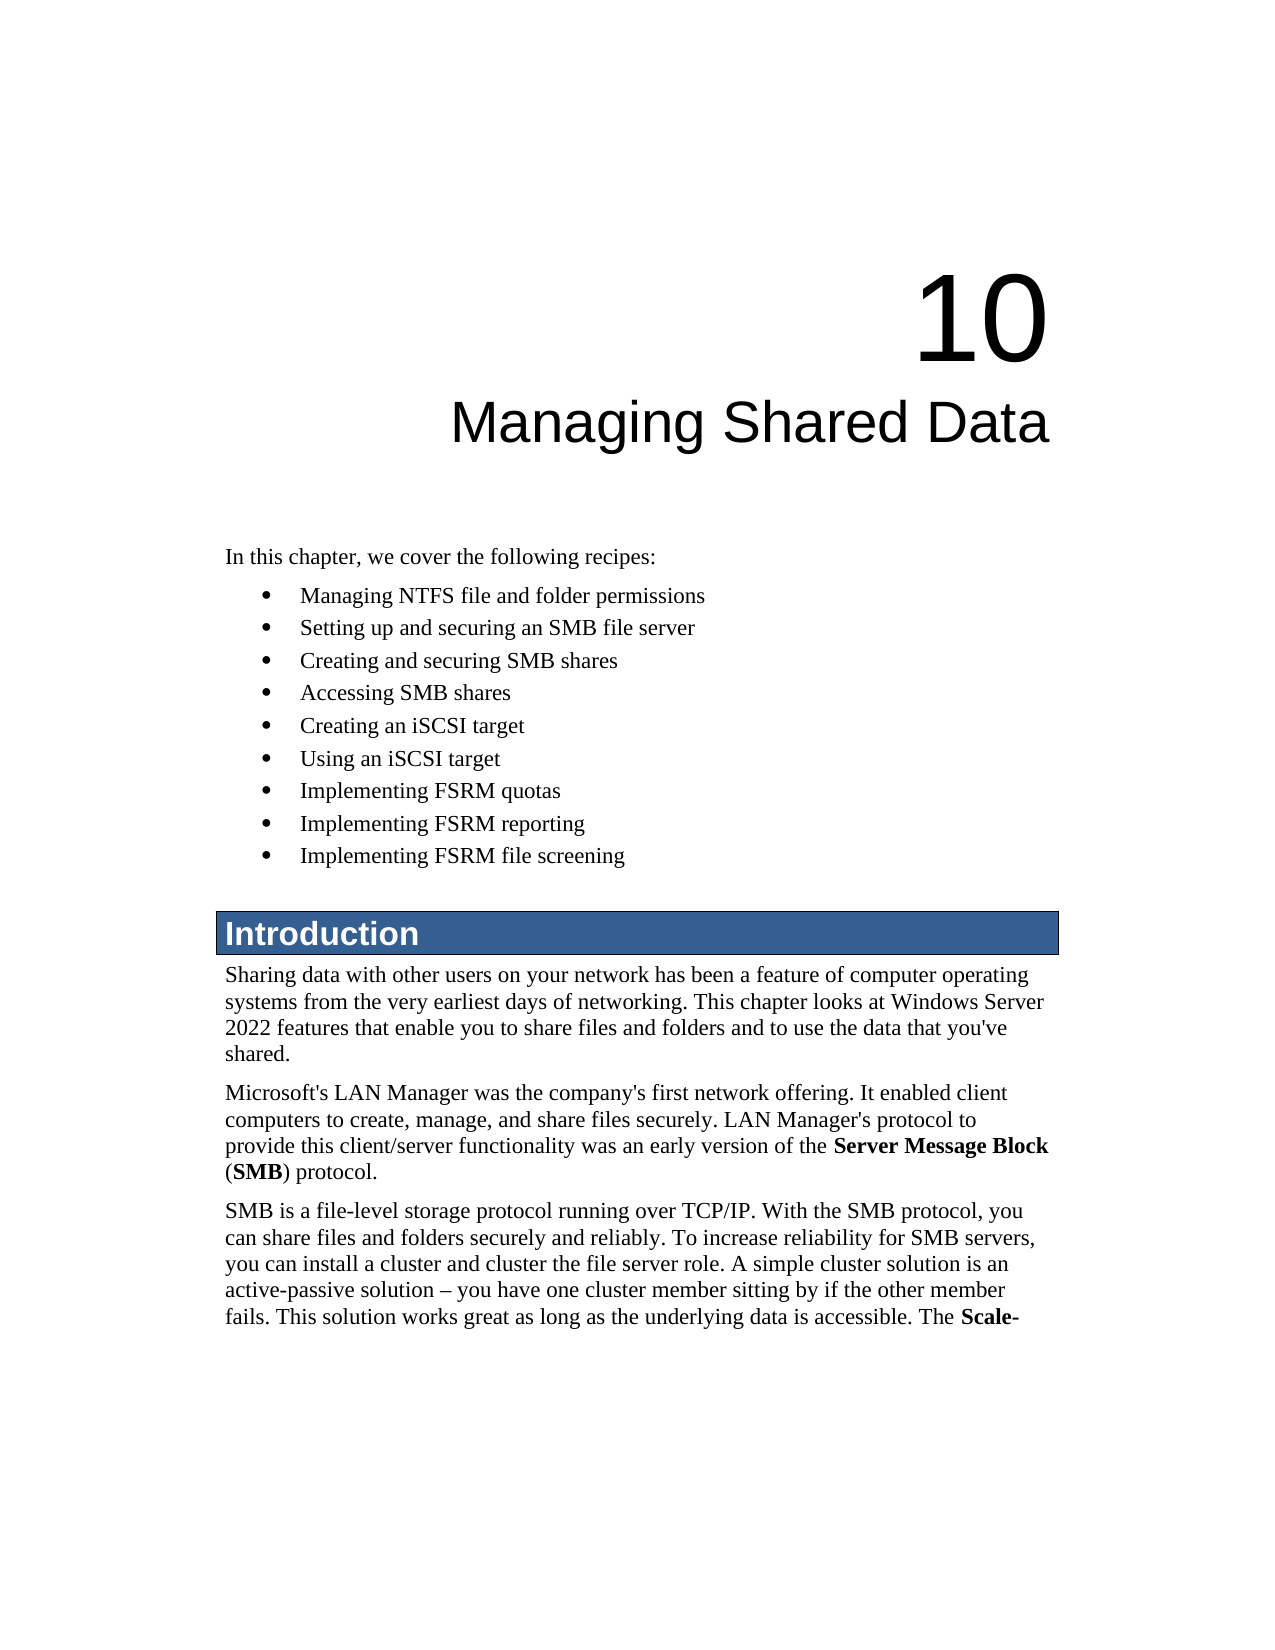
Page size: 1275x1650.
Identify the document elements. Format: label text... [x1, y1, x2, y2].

text Creating an iSCSI target [262, 712, 1012, 738]
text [225, 1197, 1050, 1329]
text Microsoft's LAN Manager was the company's first network offering. It enabled client computers to create, manage, and share files securely. LAN Manager's protocol to provide this client/server functionality was an early version of the Server Message Block (SMB) protocol. [225, 1079, 1050, 1185]
text Implementing FSRM quotas [262, 777, 1012, 804]
title Managing Shared Data [225, 388, 1050, 455]
text Managing NTFS file and folder permissions [262, 582, 1012, 608]
text Creating and securing SMB shares [262, 647, 1012, 673]
text Implementing FSRM file screening [262, 842, 1012, 869]
text Sharing data with other users on your network has been a feature of computer operating systems from the very earliest days of networking. This chapter looks at Windows Server 2022 features that enable you to share files and folders and to use the data that you've shared. [225, 961, 1050, 1067]
text Setting up and securing an SMB file server [262, 614, 1012, 641]
text Implementing FSRM reporting [262, 810, 1012, 836]
subtitle Introduction [217, 912, 1058, 954]
text 10 [225, 244, 1050, 388]
text Accessing SMB shares [262, 679, 1012, 706]
text Using an iSCSI target [262, 745, 1012, 771]
text In this chapter, we cover the following recipes: [225, 543, 1050, 569]
